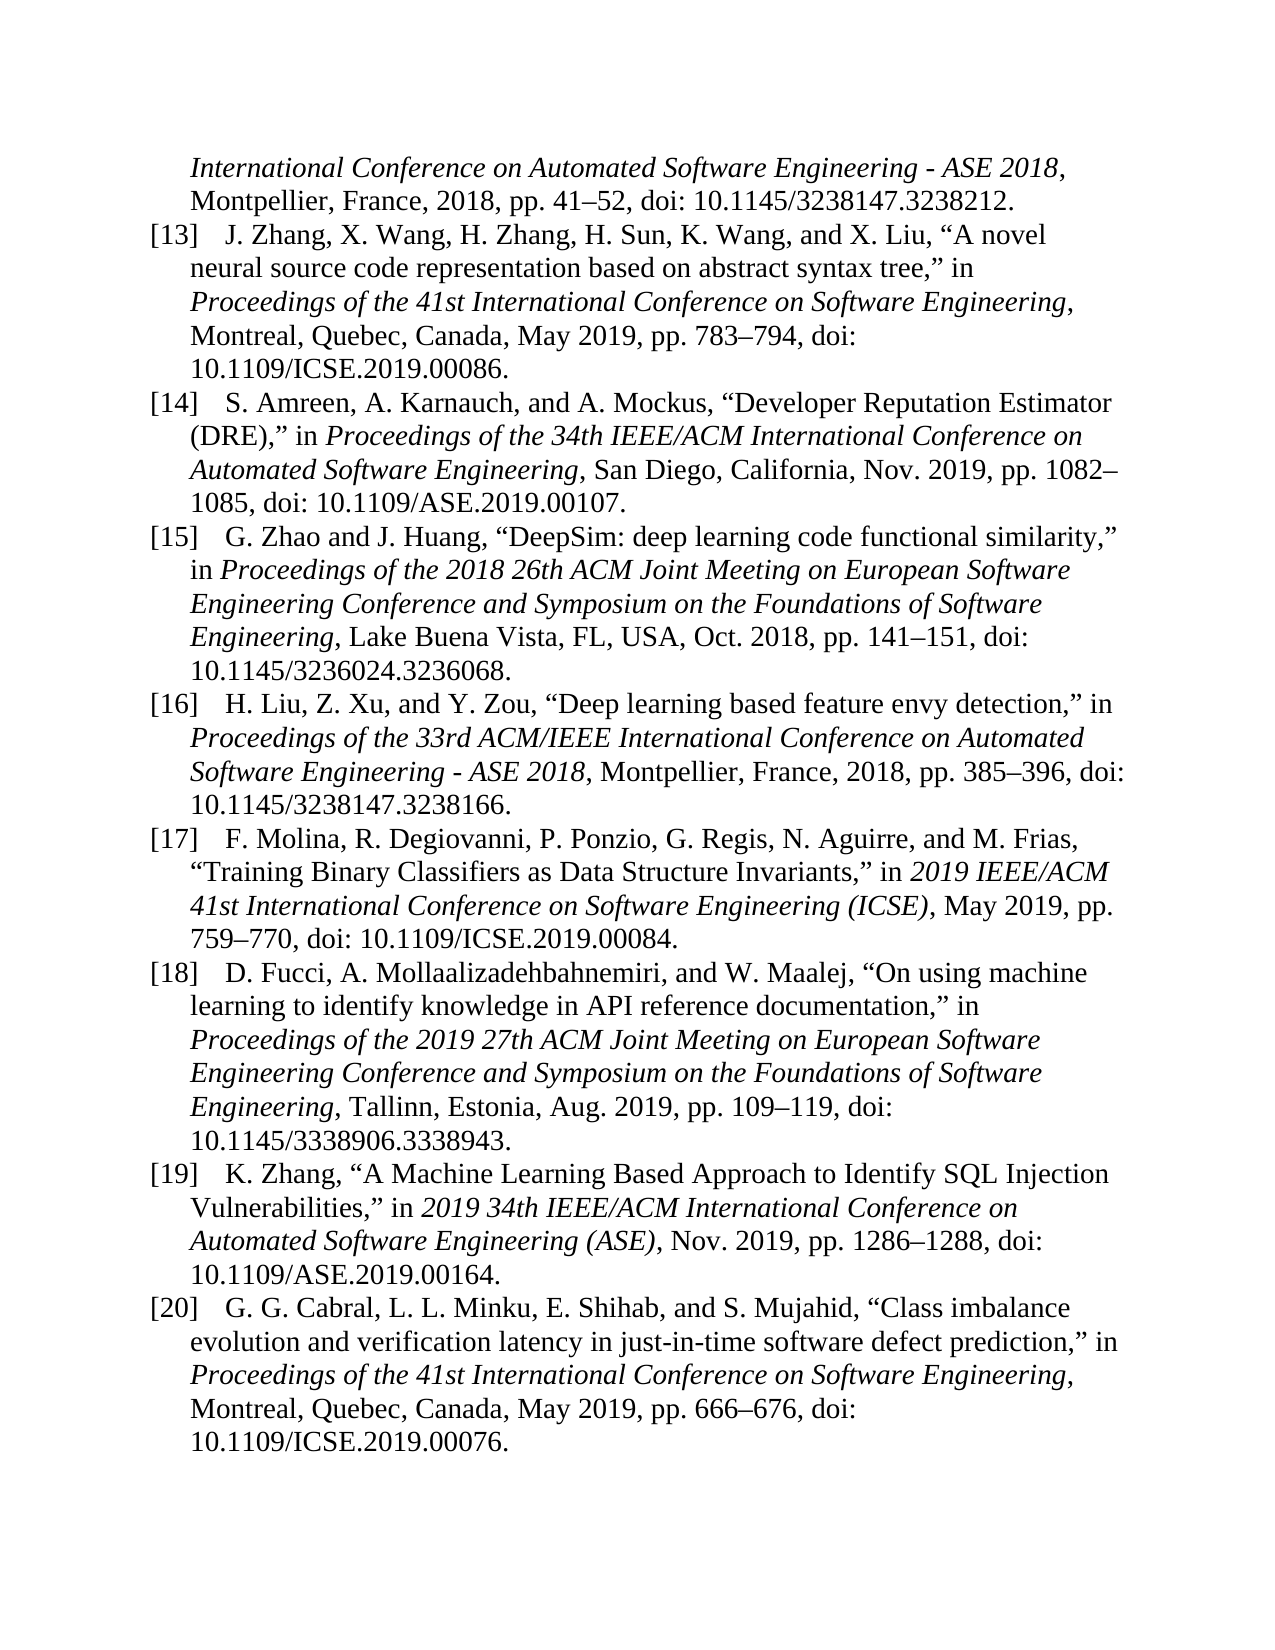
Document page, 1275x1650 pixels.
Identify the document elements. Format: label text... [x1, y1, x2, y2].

text [18] D. Fucci, A. Mollaalizadehbahnemiri, and W. Maalej, “On using machine learning to identify knowledge in API reference documentation,” in Proceedings of the 2019 27th ACM Joint Meeting on European Software Engineering Conference and Symposium on the Foundations of Software Engineering, Tallinn, Estonia, Aug. 2019, pp. 109–119, doi: 10.1145/3338906.3338943. [150, 955, 1125, 1156]
text [14] S. Amreen, A. Karnauch, and A. Mockus, “Developer Reputation Estimator (DRE),” in Proceedings of the 34th IEEE/ACM International Conference on Automated Software Engineering, San Diego, California, Nov. 2019, pp. 1082–1085, doi: 10.1109/ASE.2019.00107. [150, 385, 1125, 519]
text [15] G. Zhao and J. Huang, “DeepSim: deep learning code functional similarity,” in Proceedings of the 2018 26th ACM Joint Meeting on European Software Engineering Conference and Symposium on the Foundations of Software Engineering, Lake Buena Vista, FL, USA, Oct. 2018, pp. 141–151, doi: 10.1145/3236024.3236068. [150, 519, 1125, 687]
text [13] J. Zhang, X. Wang, H. Zhang, H. Sun, K. Wang, and X. Liu, “A novel neural source code representation based on abstract syntax tree,” in Proceedings of the 41st International Conference on Software Engineering, Montreal, Quebec, Canada, May 2019, pp. 783–794, doi: 10.1109/ICSE.2019.00086. [150, 217, 1125, 385]
text [16] H. Liu, Z. Xu, and Y. Zou, “Deep learning based feature envy detection,” in Proceedings of the 33rd ACM/IEEE International Conference on Automated Software Engineering - ASE 2018, Montpellier, France, 2018, pp. 385–396, doi: 10.1145/3238147.3238166. [150, 687, 1125, 821]
text [19] K. Zhang, “A Machine Learning Based Approach to Identify SQL Injection Vulnerabilities,” in 2019 34th IEEE/ACM International Conference on Automated Software Engineering (ASE), Nov. 2019, pp. 1286–1288, doi: 10.1109/ASE.2019.00164. [150, 1156, 1125, 1290]
text [17] F. Molina, R. Degiovanni, P. Ponzio, G. Regis, N. Aguirre, and M. Frias, “Training Binary Classifiers as Data Structure Invariants,” in 2019 IEEE/ACM 41st International Conference on Software Engineering (ICSE), May 2019, pp. 759–770, doi: 10.1109/ICSE.2019.00084. [150, 821, 1125, 955]
